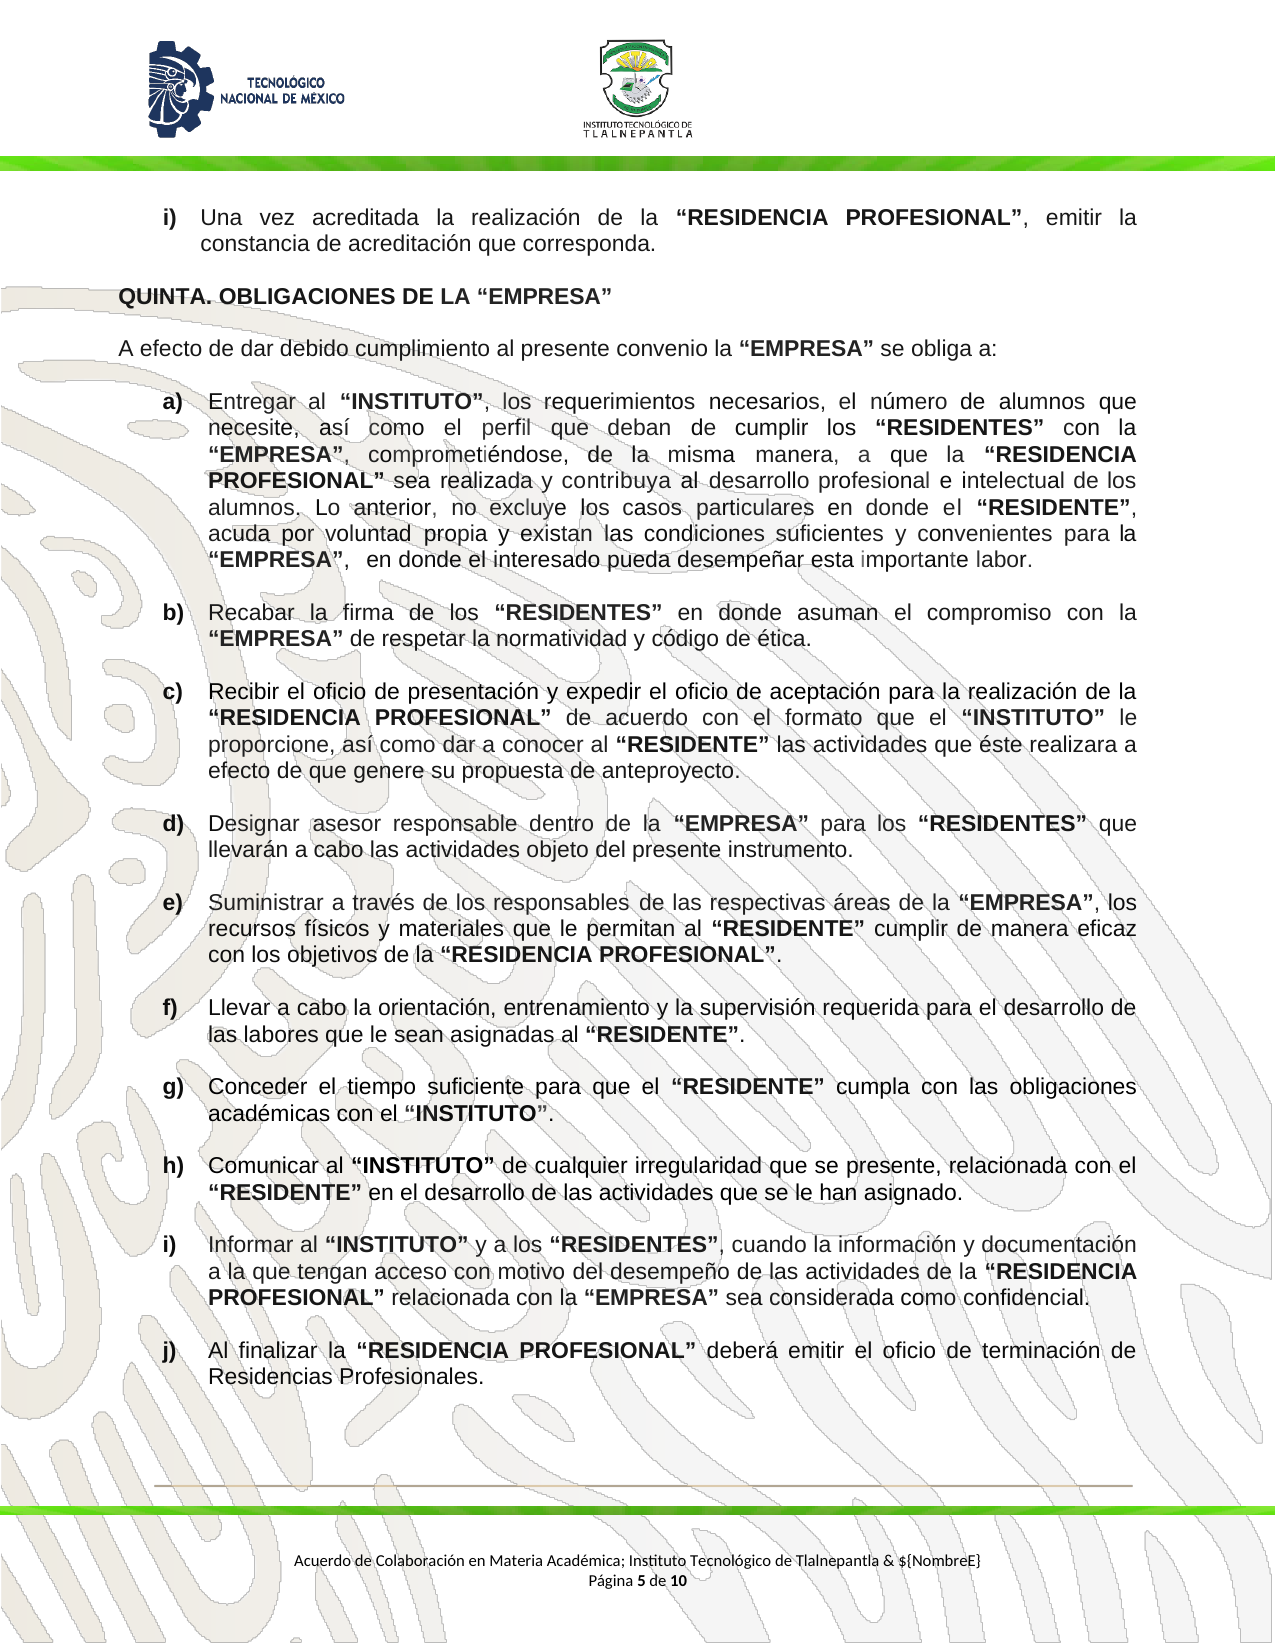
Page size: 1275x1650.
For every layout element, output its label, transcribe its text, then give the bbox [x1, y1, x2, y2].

list Entregar al “INSTITUTO”, los requerimientos necesarios, el número de alumnos que necesite, así como el perfil que deban de cumplir los “RESIDENTES” con la “EMPRESA”, comprometiéndose, de la misma manera, a que la “RESIDENCIA PROFESIONAL” sea realizada y contribuya al desarrollo profesional e intelectual de los alumnos. Lo anterior, no excluye los casos particulares en donde el “RESIDENTE”, acuda por voluntad propia y existan las condiciones suficientes y convenientes para la “EMPRESA”, en donde el interesado pueda desempeñar esta importante labor. [162, 388, 1137, 572]
list Recabar la firma de los “RESIDENTES” en donde asuman el compromiso con la “EMPRESA” de respetar la normatividad y código de ética. [162, 599, 1137, 652]
list Suministrar a través de los responsables de las respectivas áreas de la “EMPRESA”, los recursos físicos y materiales que le permitan al “RESIDENTE” cumplir de manera eficaz con los objetivos de la “RESIDENCIA PROFESIONAL”. [162, 889, 1137, 968]
text A efecto de dar debido cumplimiento al presente convenio la “EMPRESA” se obliga a: [118, 335, 1137, 362]
list Una vez acreditada la realización de la “RESIDENCIA PROFESIONAL”, emitir la constancia de acreditación que corresponda. [163, 203, 1137, 256]
list Designar asesor responsable dentro de la “EMPRESA” para los “RESIDENTES” que llevarán a cabo las actividades objeto del presente instrumento. [162, 810, 1137, 862]
list Al finalizar la “RESIDENCIA PROFESIONAL” deberá emitir el oficio de terminación de Residencias Profesionales. [162, 1337, 1137, 1389]
picture [0, 2, 1275, 1646]
list Comunicar al “INSTITUTO” de cualquier irregularidad que se presente, relacionada con el “RESIDENTE” en el desarrollo de las actividades que se le han asignado. [162, 1152, 1137, 1205]
list Informar al “INSTITUTO” y a los “RESIDENTES”, cuando la información y documentación a la que tengan acceso con motivo del desempeño de las actividades de la “RESIDENCIA PROFESIONAL” relacionada con la “EMPRESA” sea considerada como confidencial. [162, 1231, 1137, 1310]
list Conceder el tiempo suficiente para que el “RESIDENTE” cumpla con las obligaciones académicas con el “INSTITUTO”. [162, 1073, 1137, 1126]
list Llevar a cabo la orientación, entrenamiento y la supervisión requerida para el desarrollo de las labores que le sean asignadas al “RESIDENTE”. [162, 994, 1137, 1047]
text QUINTA. OBLIGACIONES DE LA “EMPRESA” [118, 283, 1137, 309]
list Recibir el oficio de presentación y expedir el oficio de aceptación para la realización de la “RESIDENCIA PROFESIONAL” de acuerdo con el formato que el “INSTITUTO” le proporcione, así como dar a conocer al “RESIDENTE” las actividades que éste realizara a efecto de que genere su propuesta de anteproyecto. [162, 678, 1137, 783]
